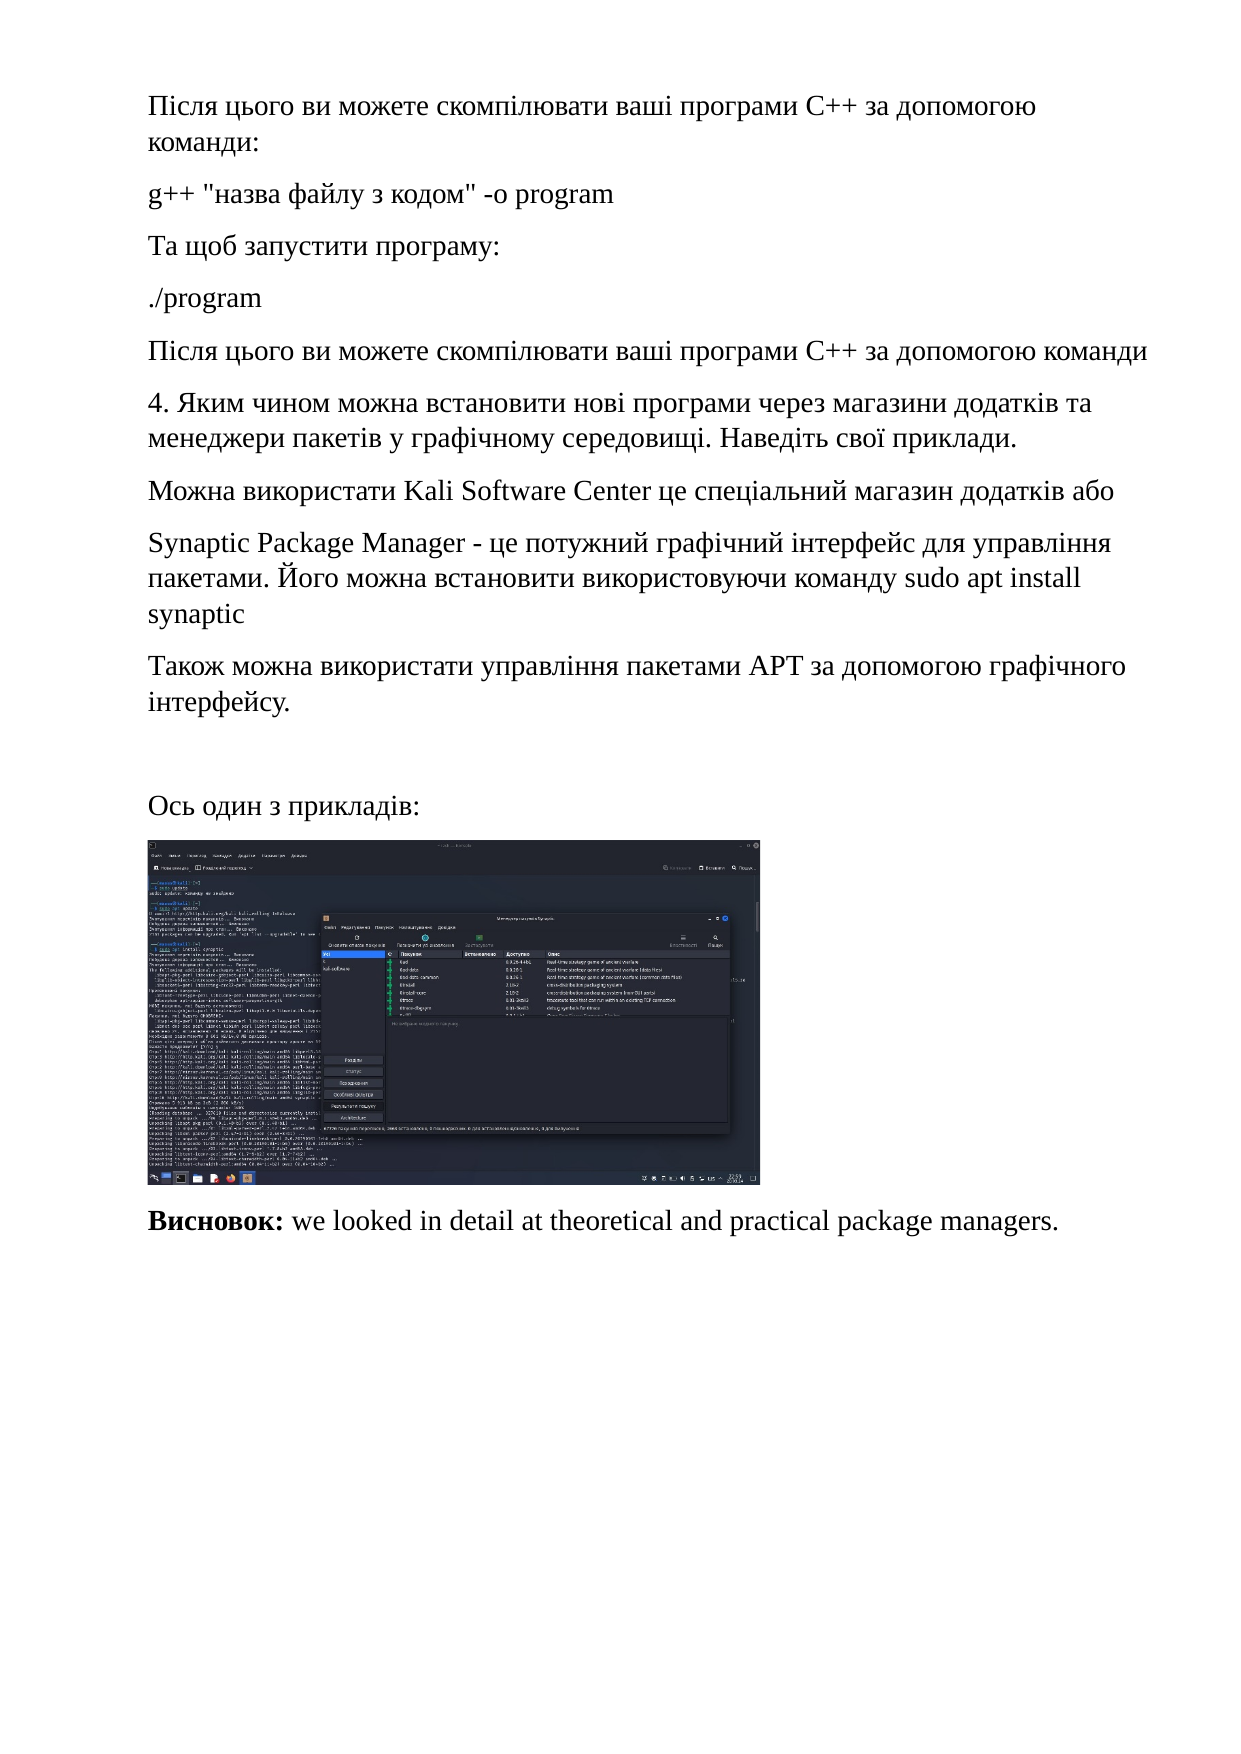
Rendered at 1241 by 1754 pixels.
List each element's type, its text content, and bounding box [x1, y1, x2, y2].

text Synaptic Package Manager - це потужний графічний інтерфейс для управління пакетами. Його можна встановити використовуючи команду sudo apt install synaptic [148, 525, 1152, 629]
text Ось один з прикладів: [148, 788, 1152, 822]
text Також можна використати управління пакетами APT за допомогою графічного інтерфейсу. [148, 648, 1152, 717]
picture [147, 840, 760, 1185]
text Висновок: we looked in detail at theoretical and practical package managers. [148, 1203, 1152, 1237]
text 4. Яким чином можна встановити нові програми через магазини додатків та менеджери пакетів у графічному середовищі. Наведіть свої приклади. [148, 385, 1152, 454]
text Після цього ви можете скомпілювати ваші програми C++ за допомогою команди [148, 333, 1152, 366]
text Та щоб запустити програму: [148, 228, 1152, 262]
text Після цього ви можете скомпілювати ваші програми C++ за допомогою команди: [148, 88, 1152, 158]
text Можна використати Kali Software Center це спеціальний магазин додатків або [148, 473, 1152, 506]
text g++ "назва файлу з кодом" -o program [148, 176, 1152, 210]
text ./program [148, 281, 1152, 314]
